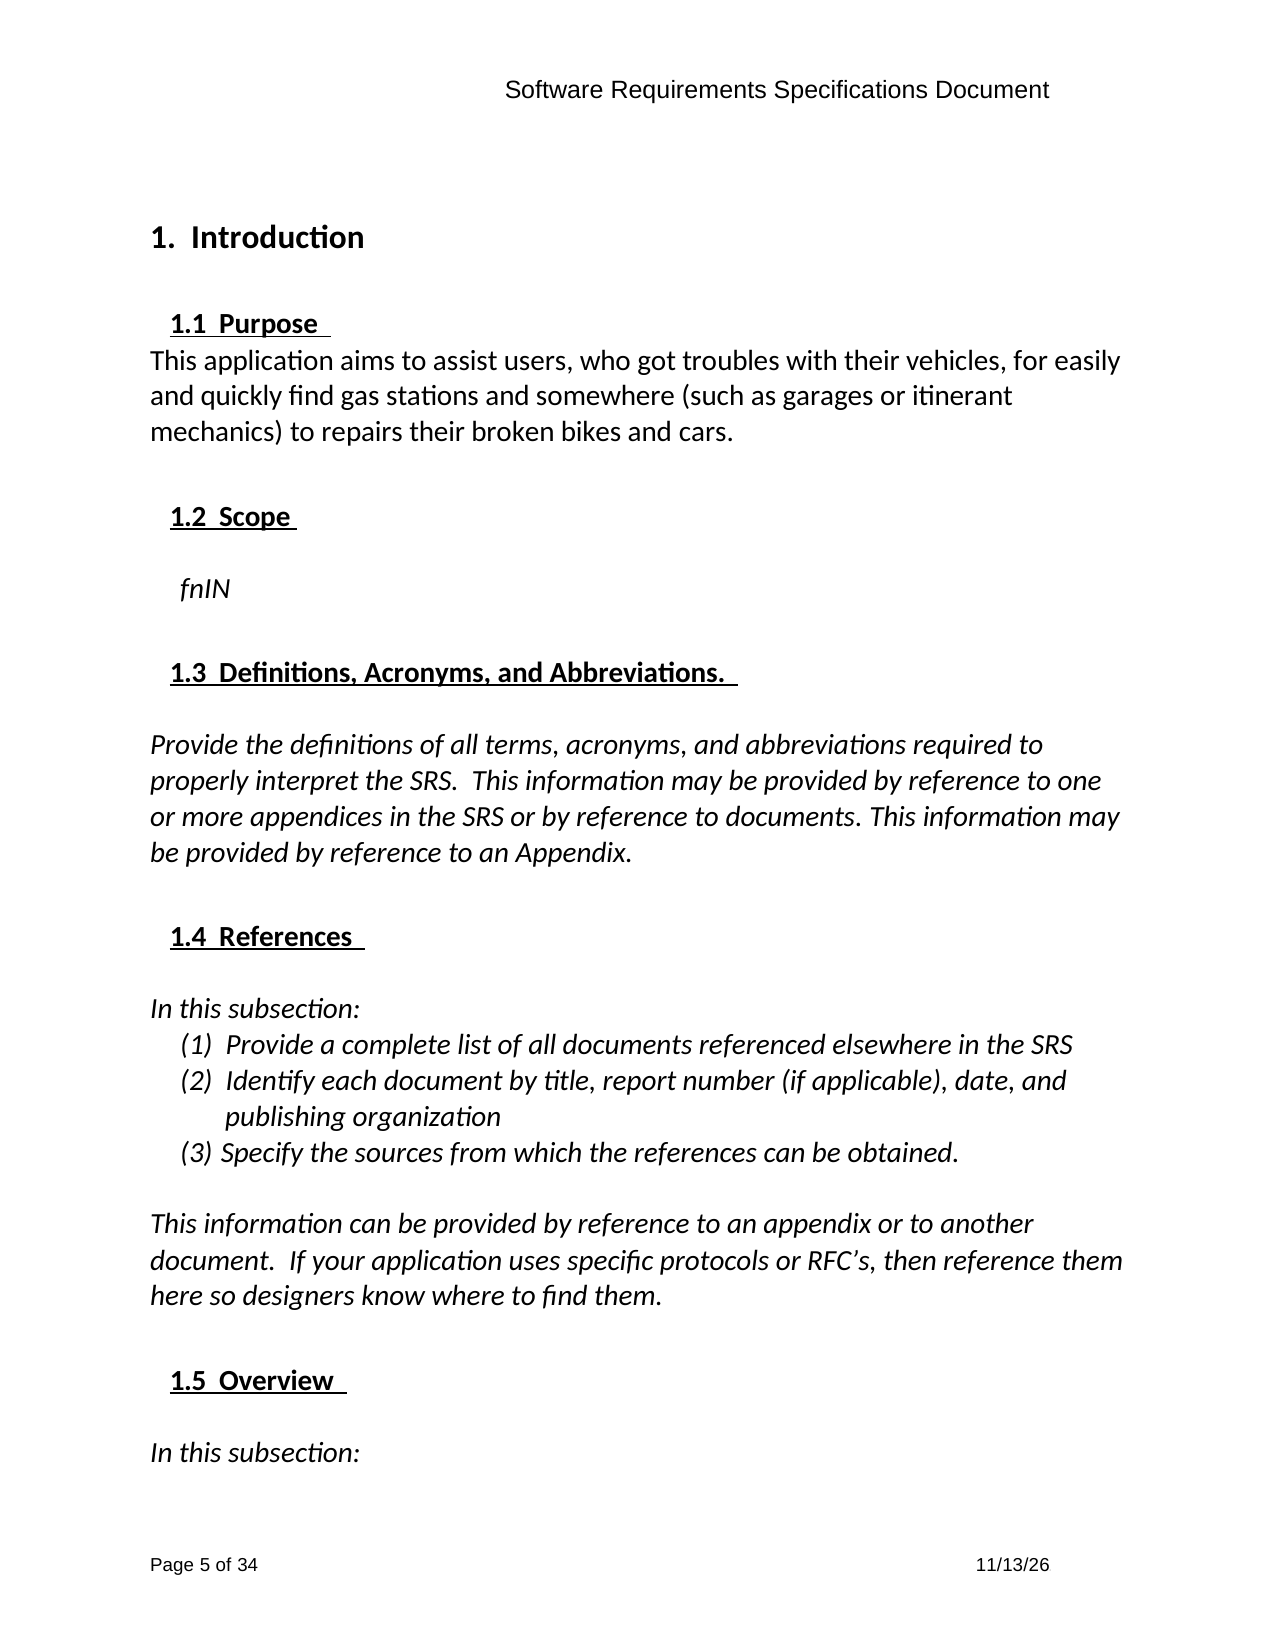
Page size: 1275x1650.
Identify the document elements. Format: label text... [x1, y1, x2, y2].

subtitle 1.4 References [169, 918, 1125, 954]
subtitle 1.1 Purpose [169, 306, 1125, 341]
subtitle 1.5 Overview [169, 1362, 1125, 1398]
text This application aims to assist users, who got troubles with their vehicles, for easily and quickly find gas stations and somewhere (such as garages or itinerant mechanics) to repairs their broken bikes and cars. [150, 341, 1125, 449]
text In this subsection: [150, 1434, 1125, 1469]
text (1) Provide a complete list of all documents referenced elsewhere in the SRS [180, 1026, 1125, 1062]
text Provide the definitions of all terms, acronyms, and abbreviations required to properly interpret the SRS. This information may be provided by reference to one or more appendices in the SRS or by reference to documents. This information may be provided by reference to an Appendix. [150, 726, 1125, 869]
text In this subsection: [150, 990, 1125, 1026]
subtitle 1.2 Scope [169, 498, 1125, 534]
text (2) Identify each document by title, report number (if applicable), date, and publishing organization [180, 1062, 1125, 1134]
text fnIN [180, 569, 1125, 606]
list Specify the sources from which the references can be obtained. [180, 1134, 1125, 1169]
subtitle 1. Introduction [150, 216, 1125, 257]
text This information can be provided by reference to an appendix or to another document. If your application uses specific protocols or RFC’s, then reference them here so designers know where to find them. [150, 1206, 1125, 1313]
subtitle 1.3 Definitions, Acronyms, and Abbreviations. [169, 654, 1125, 690]
